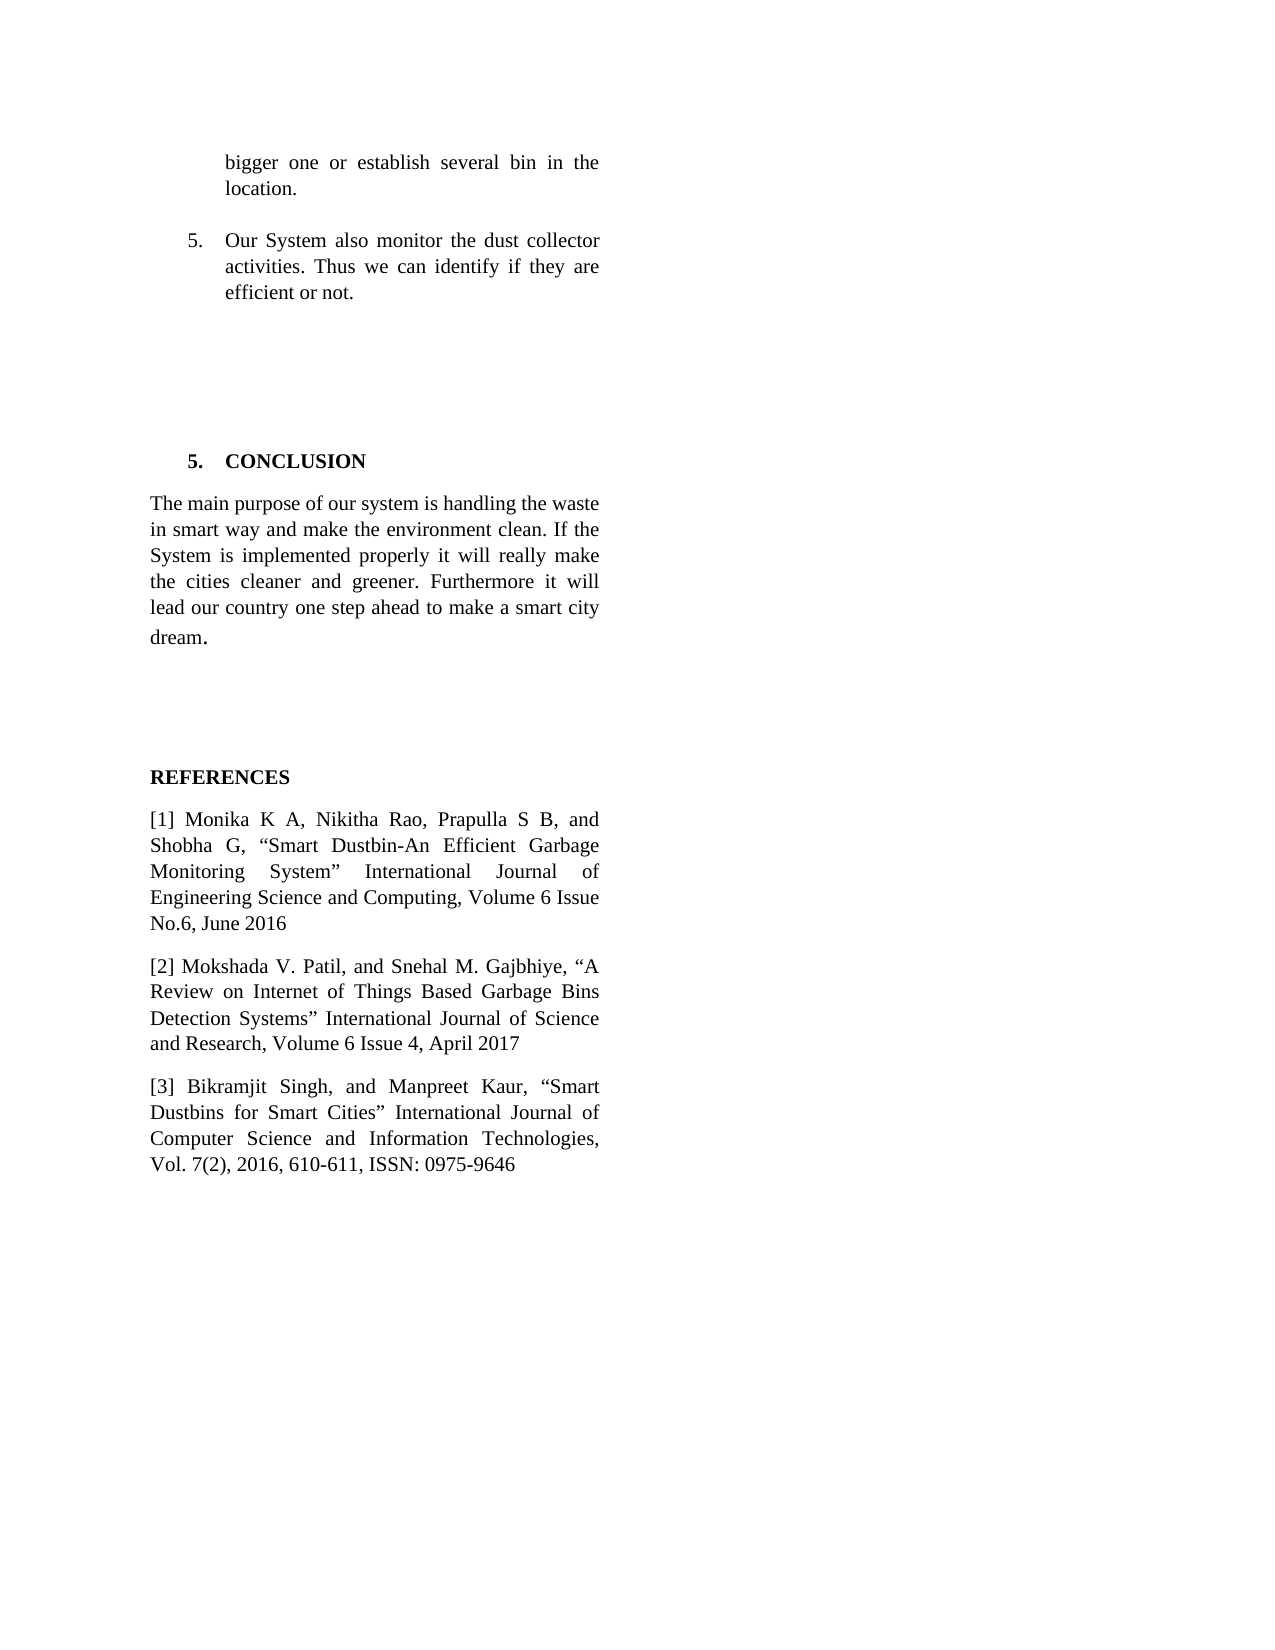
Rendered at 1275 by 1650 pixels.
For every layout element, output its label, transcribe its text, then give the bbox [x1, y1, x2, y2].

text The main purpose of our system is handling the waste in smart way and make the environment clean. If the System is implemented properly it will really make the cities cleaner and greener. Furthermore it will lead our country one step ahead to make a smart city dream. [150, 491, 600, 650]
list CONCLUSION [187, 449, 600, 473]
list Our System also monitor the dust collector activities. Thus we can identify if they are efficient or not. [187, 228, 600, 304]
text [2] Mokshada V. Patil, and Snehal M. Gajbhiye, “A Review on Internet of Things Based Garbage Bins Detection Systems” International Journal of Science and Research, Volume 6 Issue 4, April 2017 [150, 953, 600, 1055]
text [3] Bikramjit Singh, and Manpreet Kaur, “Smart Dustbins for Smart Cities” International Journal of Computer Science and Information Technologies, Vol. 7(2), 2016, 610-611, ISSN: 0975-9646 [150, 1074, 600, 1176]
text REFERENCES [150, 764, 600, 789]
text [1] Monika K A, Nikitha Rao, Prapulla S B, and Shobha G, “Smart Dustbin-An Efficient Garbage Monitoring System” International Journal of Engineering Science and Computing, Volume 6 Issue No.6, June 2016 [150, 807, 600, 935]
